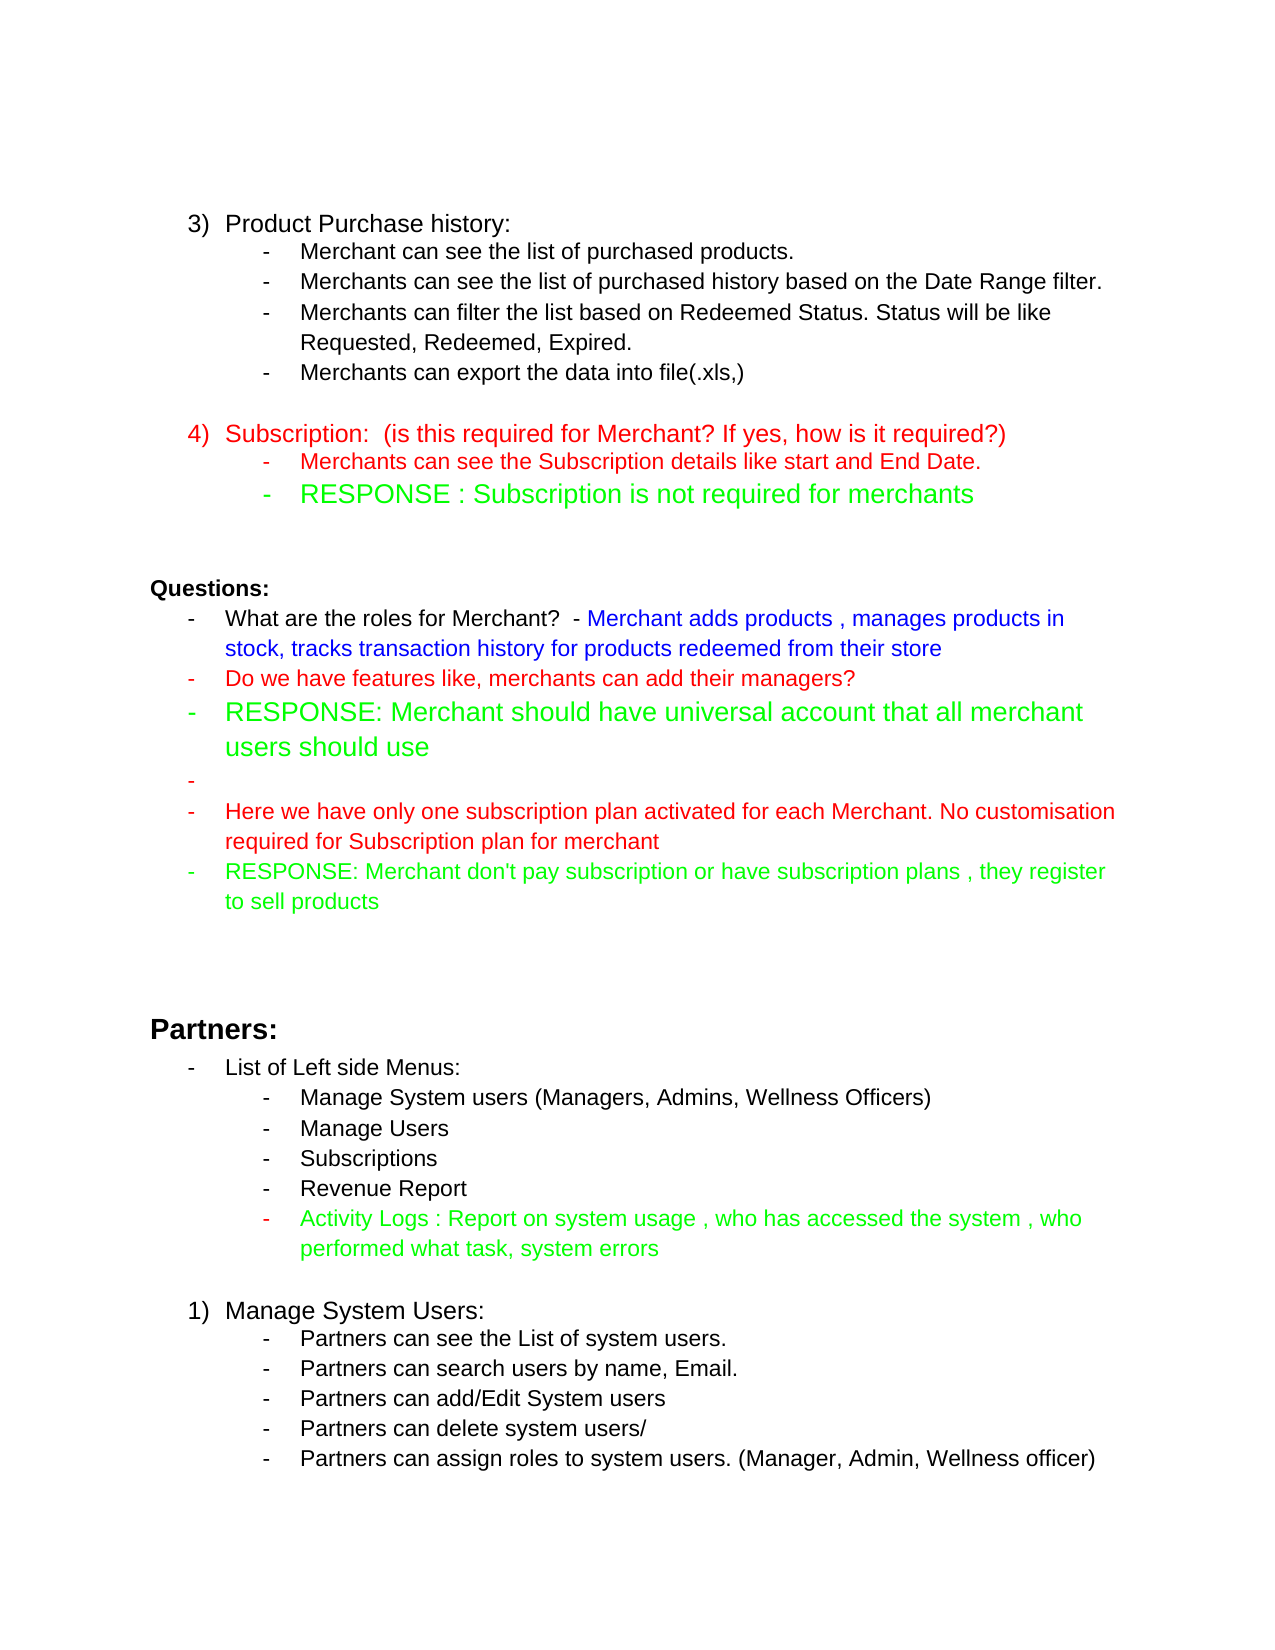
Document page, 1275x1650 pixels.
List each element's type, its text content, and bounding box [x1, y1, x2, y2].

subtitle Subscription: (is this required for Merchant? If yes, how is it required?) [187, 419, 1125, 448]
list Subscriptions [262, 1145, 1125, 1171]
list Merchants can see the list of purchased history based on the Date Range filter. [262, 268, 1125, 295]
list Merchants can export the data into file(.xls,) [262, 359, 1125, 416]
subtitle Manage System Users: [187, 1296, 1125, 1324]
list RESPONSE : Subscription is not required for merchants [262, 478, 1125, 509]
list RESPONSE: Merchant should have universal account that all merchant users should use [187, 696, 1125, 763]
list Partners can see the List of system users. [262, 1324, 1125, 1351]
list Partners can delete system users/ [262, 1415, 1125, 1441]
list Activity Logs : Report on system usage , who has accessed the system , who performed what task, system errors [262, 1205, 1125, 1292]
list List of Left side Menus: [187, 1054, 1125, 1080]
list Do we have features like, merchants can add their managers? [187, 665, 1125, 692]
list Partners can assign roles to system users. (Manager, Admin, Wellness officer) [262, 1445, 1125, 1472]
list Partners can search users by name, Email. [262, 1355, 1125, 1381]
subtitle Partners: [150, 1012, 1125, 1046]
list Here we have only one subscription plan activated for each Merchant. No customisation required for Subscription plan for merchant [187, 798, 1125, 854]
list Partners can add/Edit System users [262, 1385, 1125, 1411]
list RESPONSE: Merchant don't pay subscription or have subscription plans , they register to sell products [187, 858, 1125, 914]
list Merchant can see the list of purchased products. [262, 238, 1125, 264]
list Merchants can filter the list based on Redeemed Status. Status will be like Requested, Redeemed, Expired. [262, 298, 1125, 355]
list Manage System users (Managers, Admins, Wellness Officers) [262, 1084, 1125, 1111]
list Merchants can see the Subscription details like start and End Date. [262, 448, 1125, 474]
list What are the roles for Merchant? - Merchant adds products , manages products in stock, tracks transaction history for products redeemed from their store [187, 605, 1125, 661]
list Manage Users [262, 1114, 1125, 1141]
text Questions: [150, 575, 1125, 601]
subtitle Product Purchase history: [187, 209, 1125, 238]
list Revenue Report [262, 1175, 1125, 1201]
